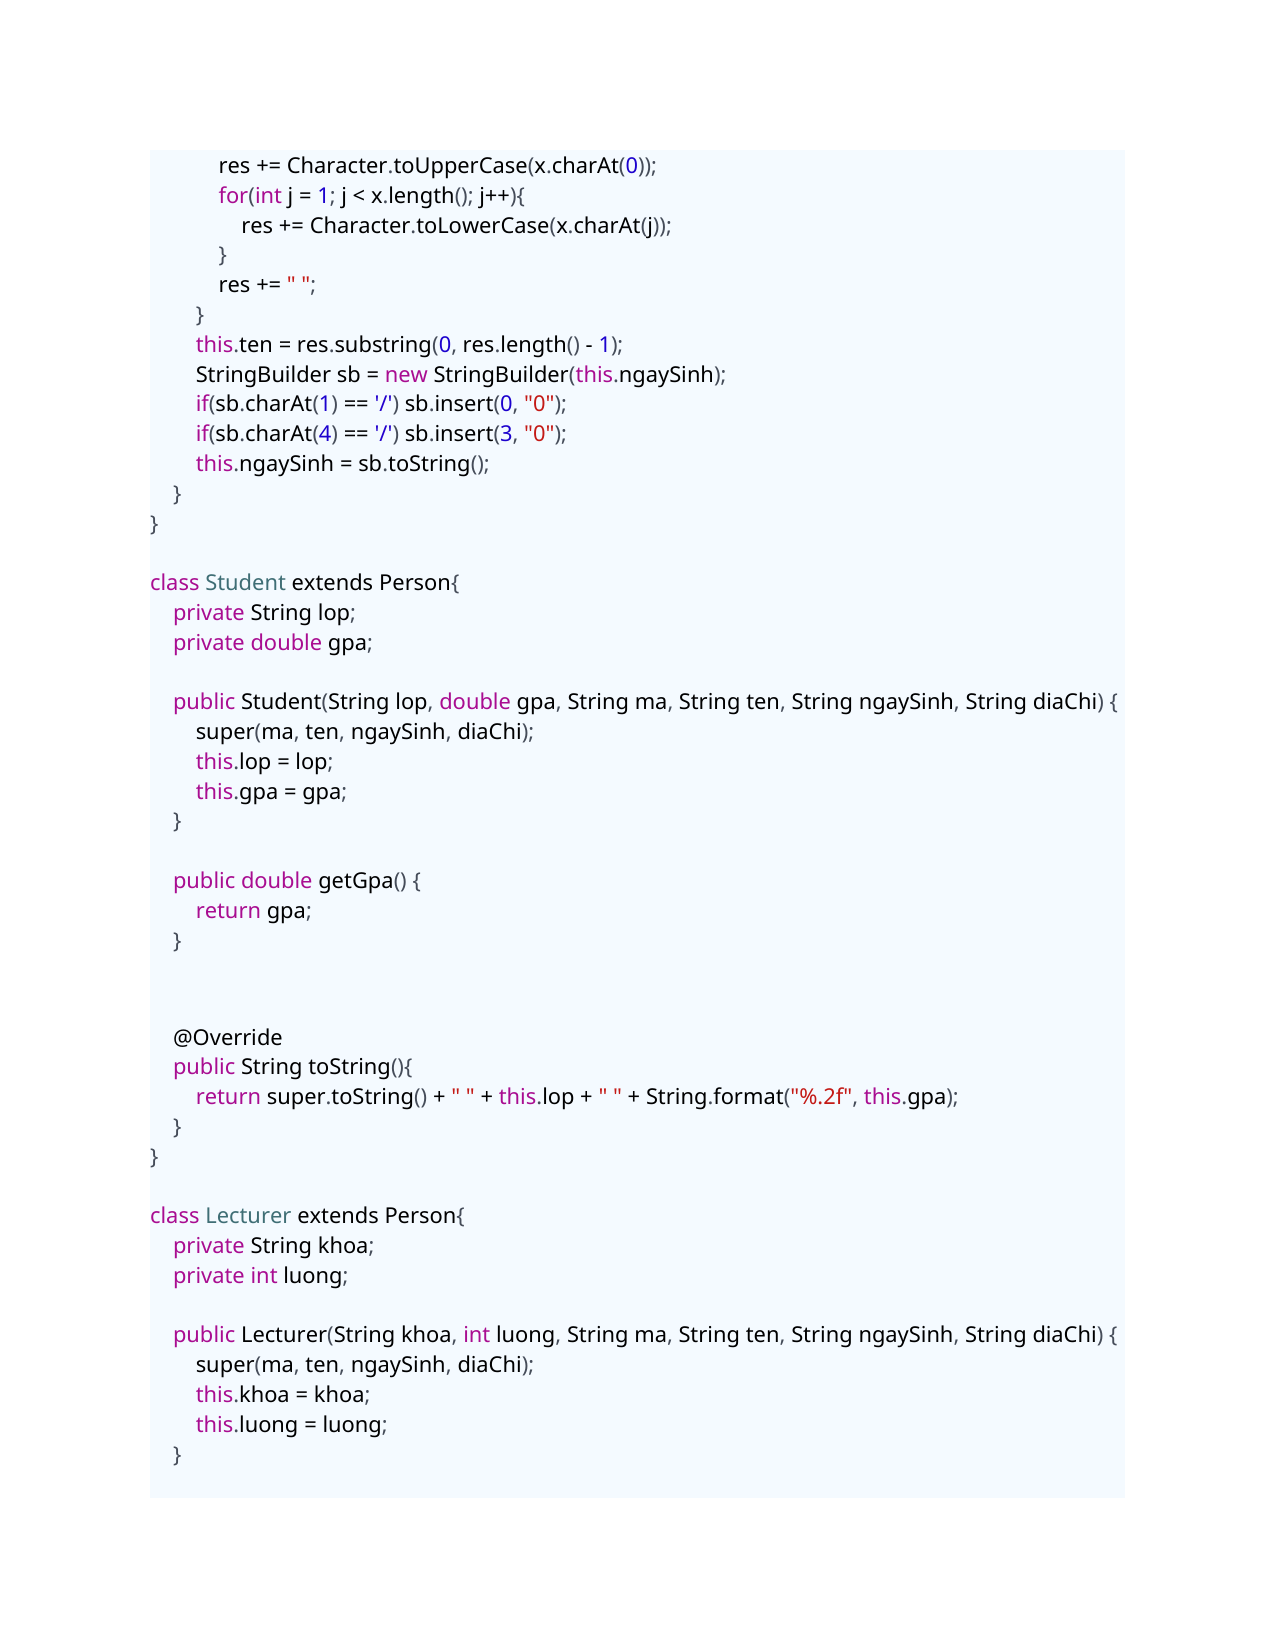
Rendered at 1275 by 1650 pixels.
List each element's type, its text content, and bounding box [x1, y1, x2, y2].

text public Student(String lop, double gpa, String ma, String ten, String ngaySinh, String diaChi) { [150, 686, 1125, 716]
text return gpa; [150, 895, 1125, 924]
text if(sb.charAt(1) == '/') sb.insert(0, "0"); [150, 388, 1125, 418]
text } [150, 1438, 1125, 1468]
text this.ngaySinh = sb.toString(); [150, 448, 1125, 478]
text StringBuilder sb = new StringBuilder(this.ngaySinh); [150, 358, 1125, 388]
text } [150, 805, 1125, 835]
text for(int j = 1; j < x.length(); j++){ [150, 180, 1125, 209]
text this.khoa = khoa; [150, 1379, 1125, 1409]
text } [150, 507, 1125, 537]
text } [150, 239, 1125, 269]
text this.gpa = gpa; [150, 776, 1125, 805]
text public Lecturer(String khoa, int luong, String ma, String ten, String ngaySinh, String diaChi) { [150, 1319, 1125, 1349]
text } [150, 478, 1125, 507]
text super(ma, ten, ngaySinh, diaChi); [150, 1349, 1125, 1379]
text private String lop; [150, 597, 1125, 627]
text res += Character.toUpperCase(x.charAt(0)); [150, 150, 1125, 180]
text if(sb.charAt(4) == '/') sb.insert(3, "0"); [150, 418, 1125, 448]
text super(ma, ten, ngaySinh, diaChi); [150, 716, 1125, 746]
text return super.toString() + " " + this.lop + " " + String.format("%.2f", this.gpa); [150, 1081, 1125, 1111]
text } [150, 924, 1125, 954]
text private String khoa; [150, 1230, 1125, 1260]
text this.luong = luong; [150, 1409, 1125, 1438]
text public String toString(){ [150, 1051, 1125, 1081]
text public double getGpa() { [150, 865, 1125, 895]
text } [150, 1141, 1125, 1170]
text } [150, 299, 1125, 329]
text private double gpa; [150, 627, 1125, 656]
text } [150, 1111, 1125, 1141]
text res += " "; [150, 269, 1125, 299]
text @Override [150, 1021, 1125, 1051]
text this.lop = lop; [150, 746, 1125, 776]
text class Student extends Person{ [150, 567, 1125, 597]
text res += Character.toLowerCase(x.charAt(j)); [150, 209, 1125, 239]
text private int luong; [150, 1260, 1125, 1289]
text class Lecturer extends Person{ [150, 1200, 1125, 1230]
text this.ten = res.substring(0, res.length() - 1); [150, 329, 1125, 358]
